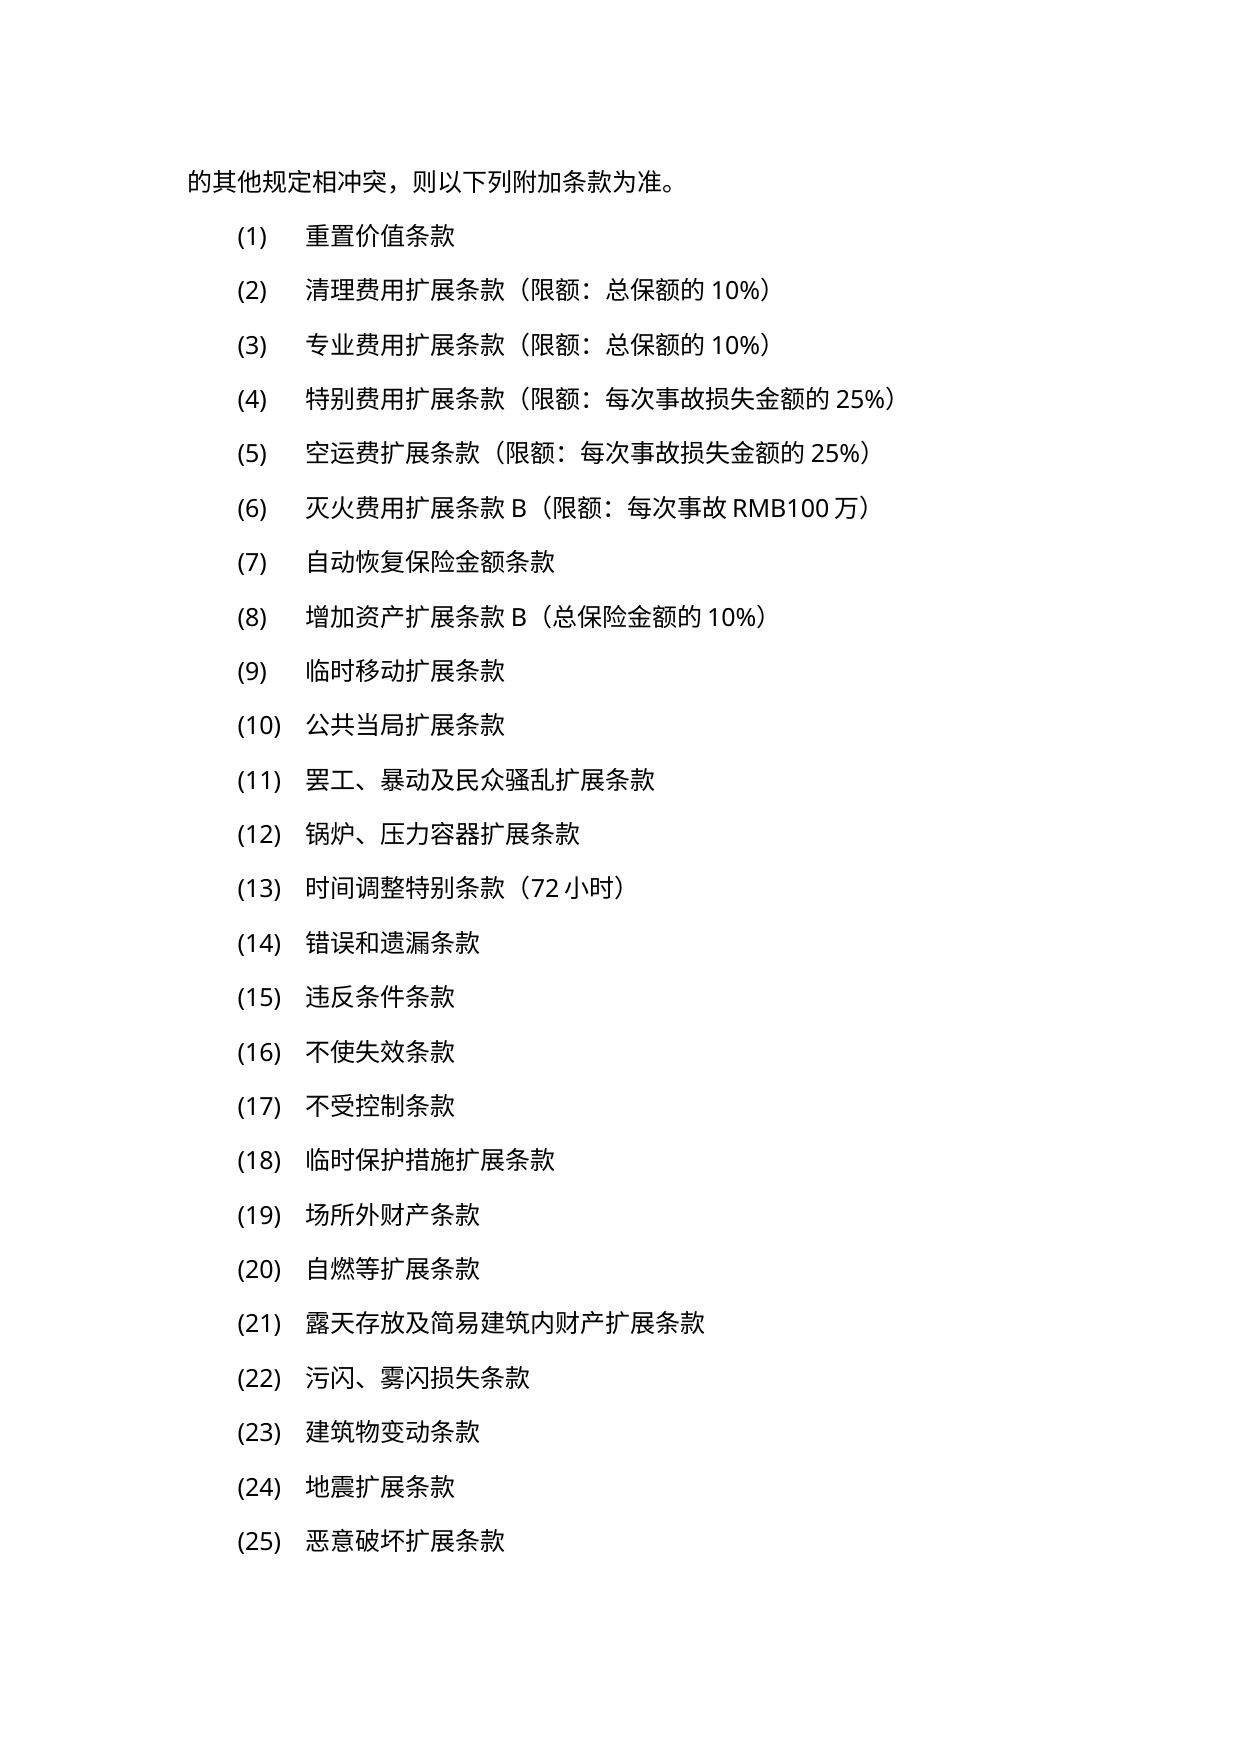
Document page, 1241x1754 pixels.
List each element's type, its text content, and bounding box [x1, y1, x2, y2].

list 自动恢复保险金额条款 [187, 543, 1053, 579]
list 增加资产扩展条款B（总保险金额的10%） [187, 597, 1053, 633]
list 恶意破坏扩展条款 [187, 1521, 1053, 1558]
list 重置价值条款 [187, 216, 1053, 253]
list 罢工、暴动及民众骚乱扩展条款 [187, 760, 1053, 796]
list 地震扩展条款 [187, 1467, 1053, 1503]
list 空运费扩展条款（限额：每次事故损失金额的25%） [187, 434, 1053, 470]
list 不使失效条款 [187, 1032, 1053, 1068]
list 临时保护措施扩展条款 [187, 1141, 1053, 1177]
list 清理费用扩展条款（限额：总保额的10%） [187, 271, 1053, 307]
list 不受控制条款 [187, 1086, 1053, 1123]
list 公共当局扩展条款 [187, 706, 1053, 742]
list 错误和遗漏条款 [187, 923, 1053, 959]
list 违反条件条款 [187, 978, 1053, 1014]
list 专业费用扩展条款（限额：总保额的10%） [187, 325, 1053, 361]
list 建筑物变动条款 [187, 1413, 1053, 1449]
list 污闪、雾闪损失条款 [187, 1358, 1053, 1394]
list 锅炉、压力容器扩展条款 [187, 814, 1053, 851]
list 自燃等扩展条款 [187, 1249, 1053, 1286]
list 露天存放及简易建筑内财产扩展条款 [187, 1304, 1053, 1340]
list 特别费用扩展条款（限额：每次事故损失金额的25%） [187, 379, 1053, 416]
list 临时移动扩展条款 [187, 651, 1053, 688]
list 场所外财产条款 [187, 1195, 1053, 1231]
list 灭火费用扩展条款B（限额：每次事故RMB100万） [187, 488, 1053, 524]
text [187, 162, 1053, 198]
list 时间调整特别条款（72小时） [187, 869, 1053, 905]
